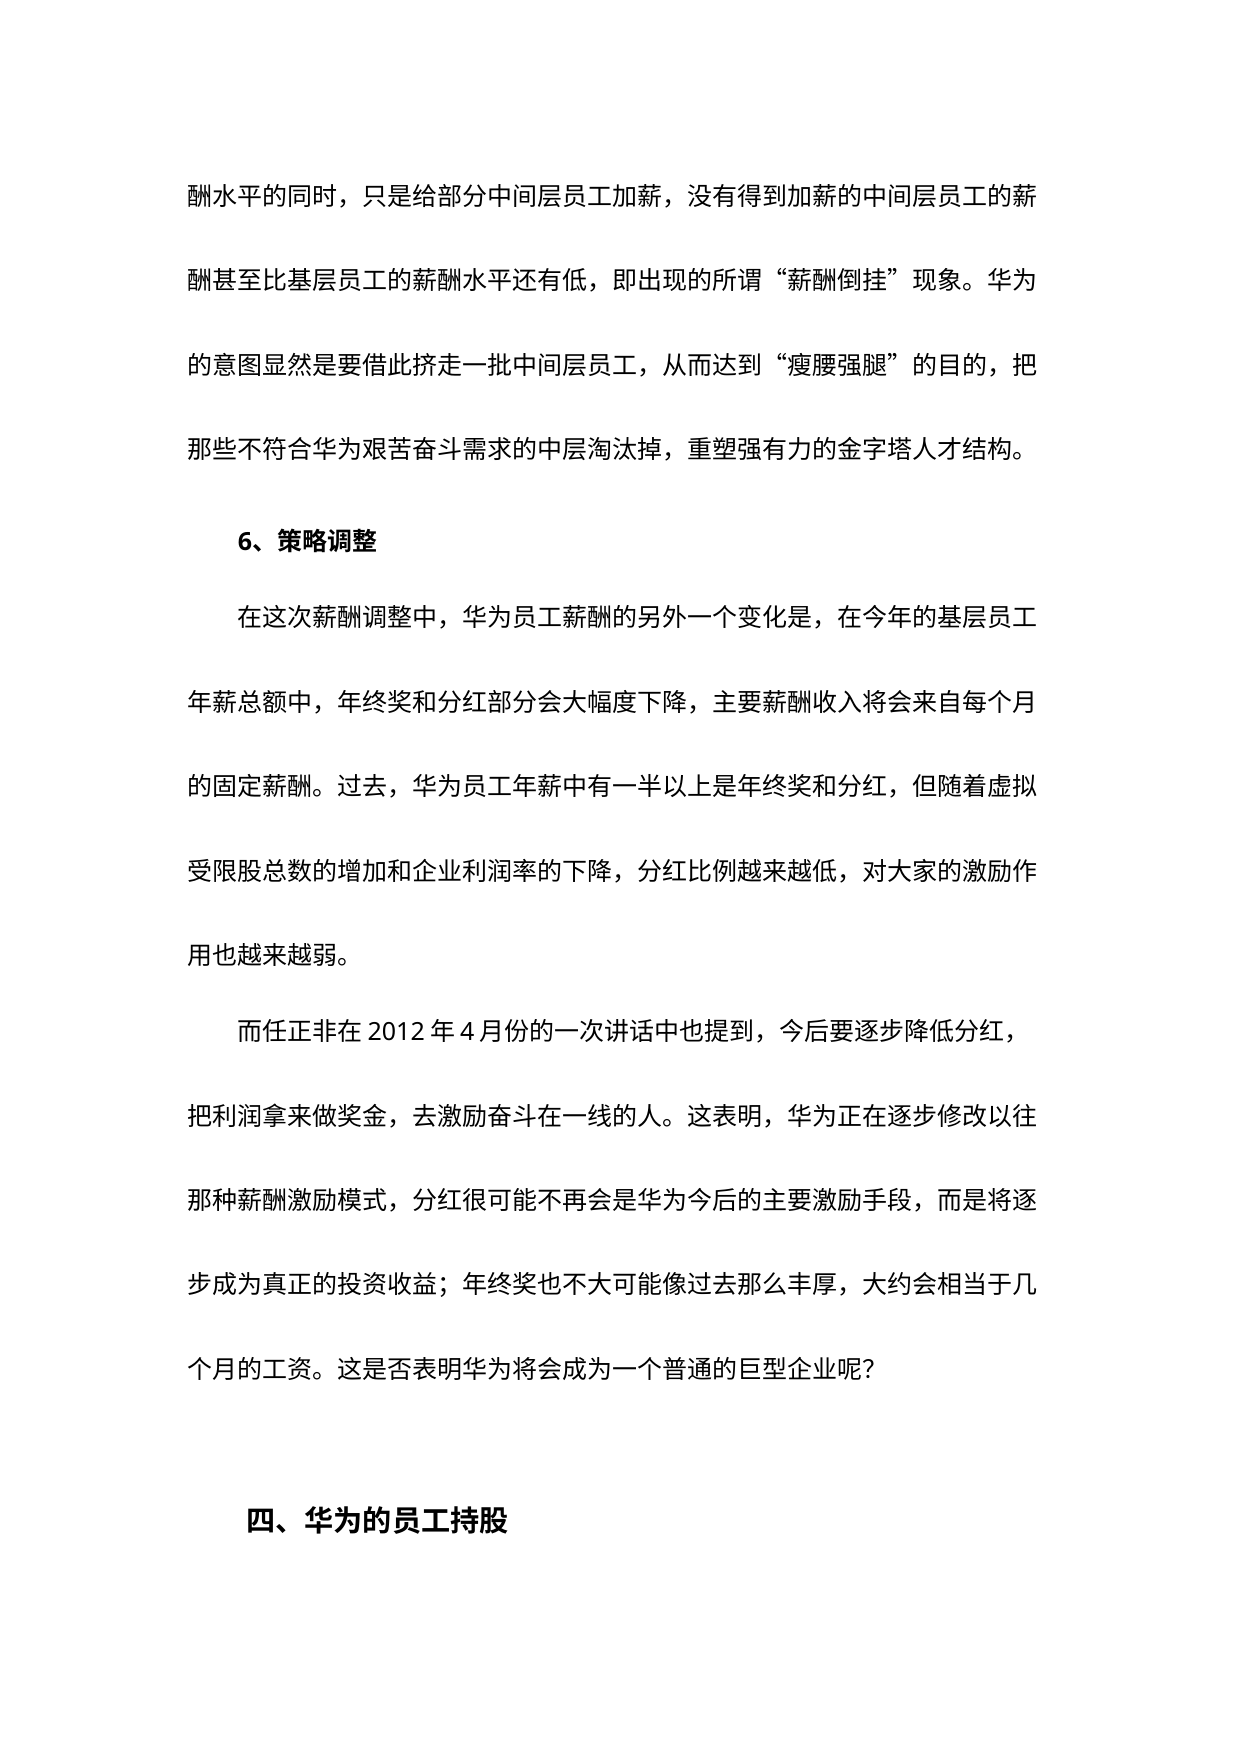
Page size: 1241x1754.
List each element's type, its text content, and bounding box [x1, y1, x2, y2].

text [187, 162, 1053, 480]
text 6、策略调整 [187, 507, 1053, 572]
text 在这次薪酬调整中，华为员工薪酬的另外一个变化是，在今年的基层员工年薪总额中，年终奖和分红部分会大幅度下降，主要薪酬收入将会来自每个月的固定薪酬。过去，华为员工年薪中有一半以上是年终奖和分红，但随着虚拟受限股总数的增加和企业利润率的下降，分红比例越来越低，对大家的激励作用也越来越弱。 [187, 583, 1053, 986]
text 而任正非在2012年4月份的一次讲话中也提到，今后要逐步降低分红，把利润拿来做奖金，去激励奋斗在一线的人。这表明，华为正在逐步修改以往那种薪酬激励模式，分红很可能不再会是华为今后的主要激励手段，而是将逐步成为真正的投资收益；年终奖也不大可能像过去那么丰厚，大约会相当于几个月的工资。这是否表明华为将会成为一个普通的巨型企业呢？ [187, 997, 1053, 1400]
text 四、华为的员工持股 [187, 1486, 1053, 1551]
